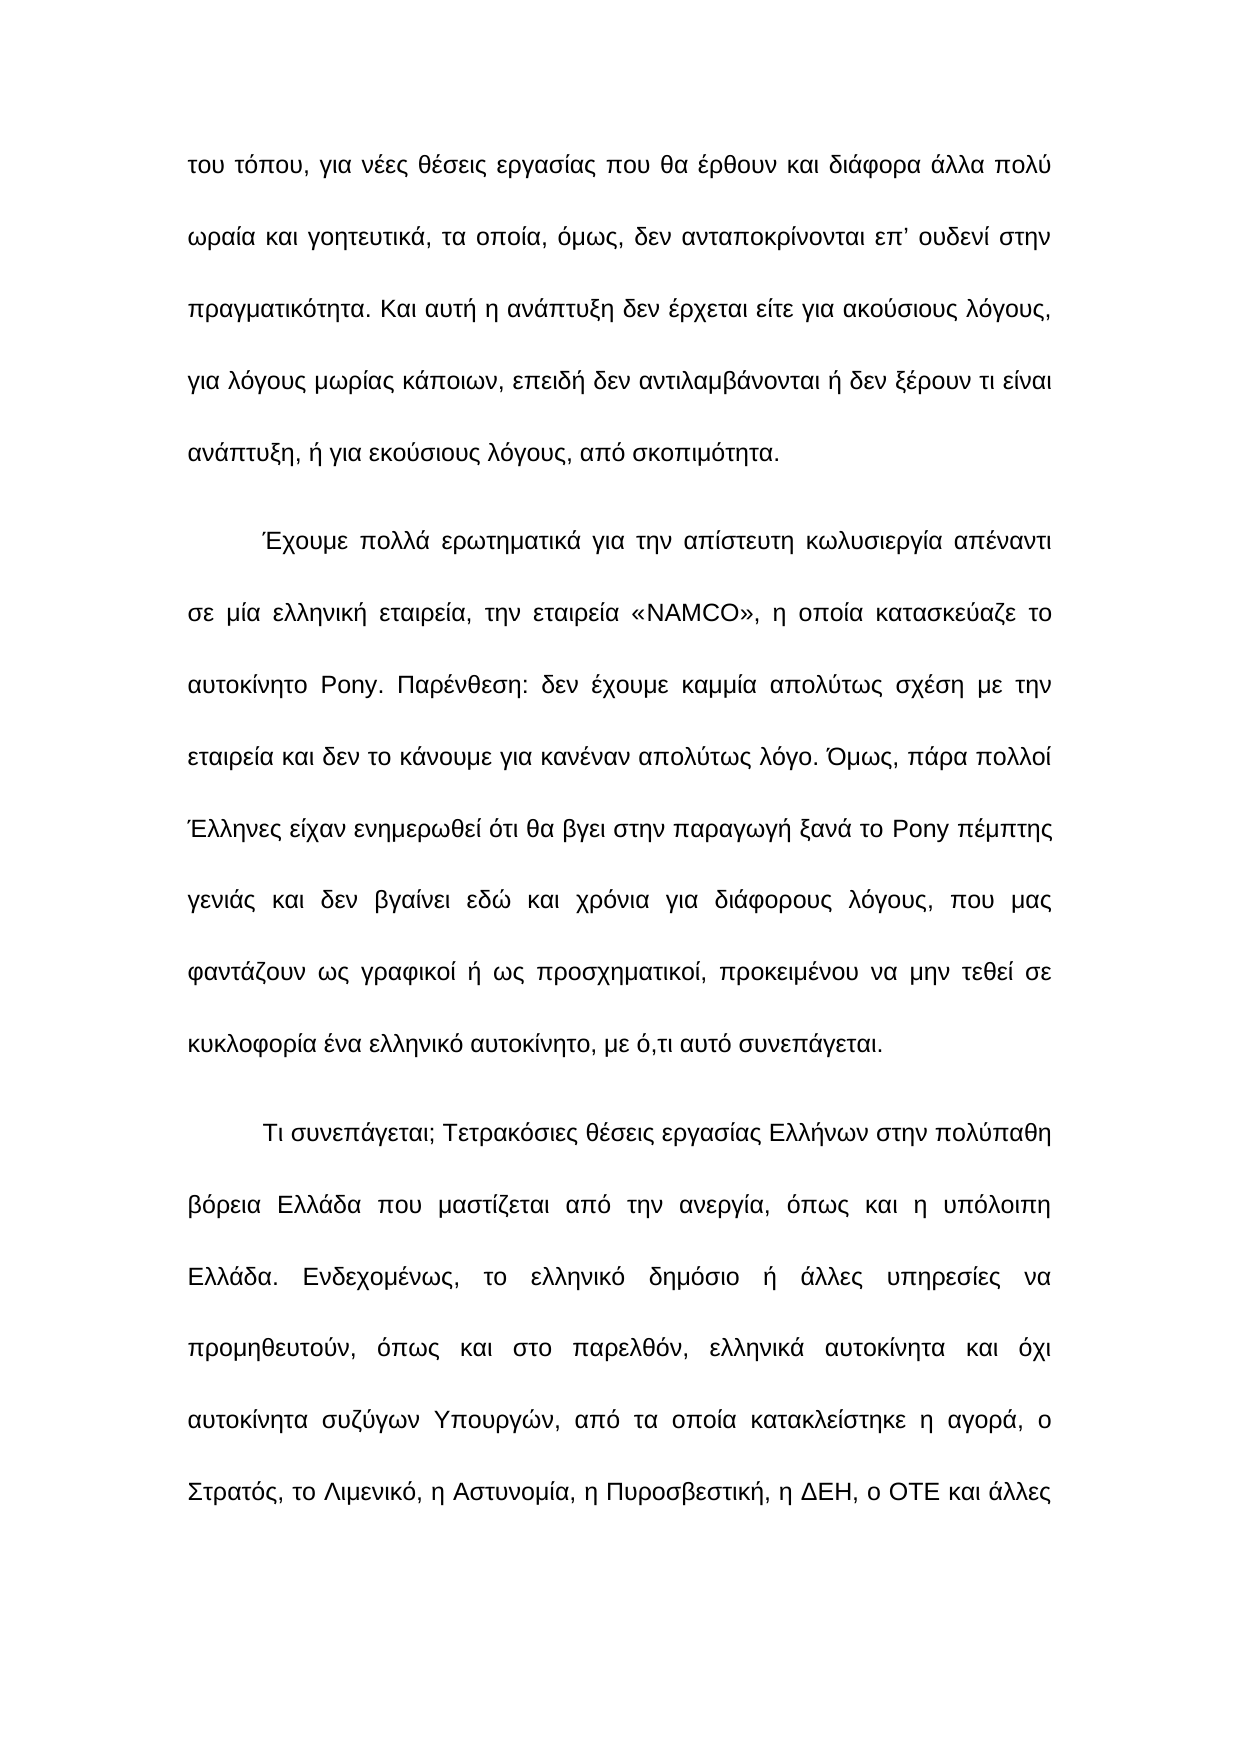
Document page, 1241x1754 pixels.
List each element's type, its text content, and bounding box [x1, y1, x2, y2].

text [187, 150, 1053, 466]
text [187, 1118, 1053, 1506]
text Έχουμε πολλά ερωτηματικά για την απίστευτη κωλυσιεργία απέναντι σε μία ελληνική εταιρεία, την εταιρεία «NAMCO», η οποία κατασκεύαζε το αυτοκίνητο Pony. Παρένθεση: δεν έχουμε καμμία απολύτως σχέση με την εταιρεία και δεν το κάνουμε για κανέναν απολύτως λόγο. Όμως, πάρα πολλοί Έλληνες είχαν ενημερωθεί ότι θα βγει στην παραγωγή ξανά το Pony πέμπτης γενιάς και δεν βγαίνει εδώ και χρόνια για διάφορους λόγους, που μας φαντάζουν ως γραφικοί ή ως προσχηματικοί, προκειμένου να μην τεθεί σε κυκλοφορία ένα ελληνικό αυτοκίνητο, με ό,τι αυτό συνεπάγεται. [187, 526, 1053, 1058]
